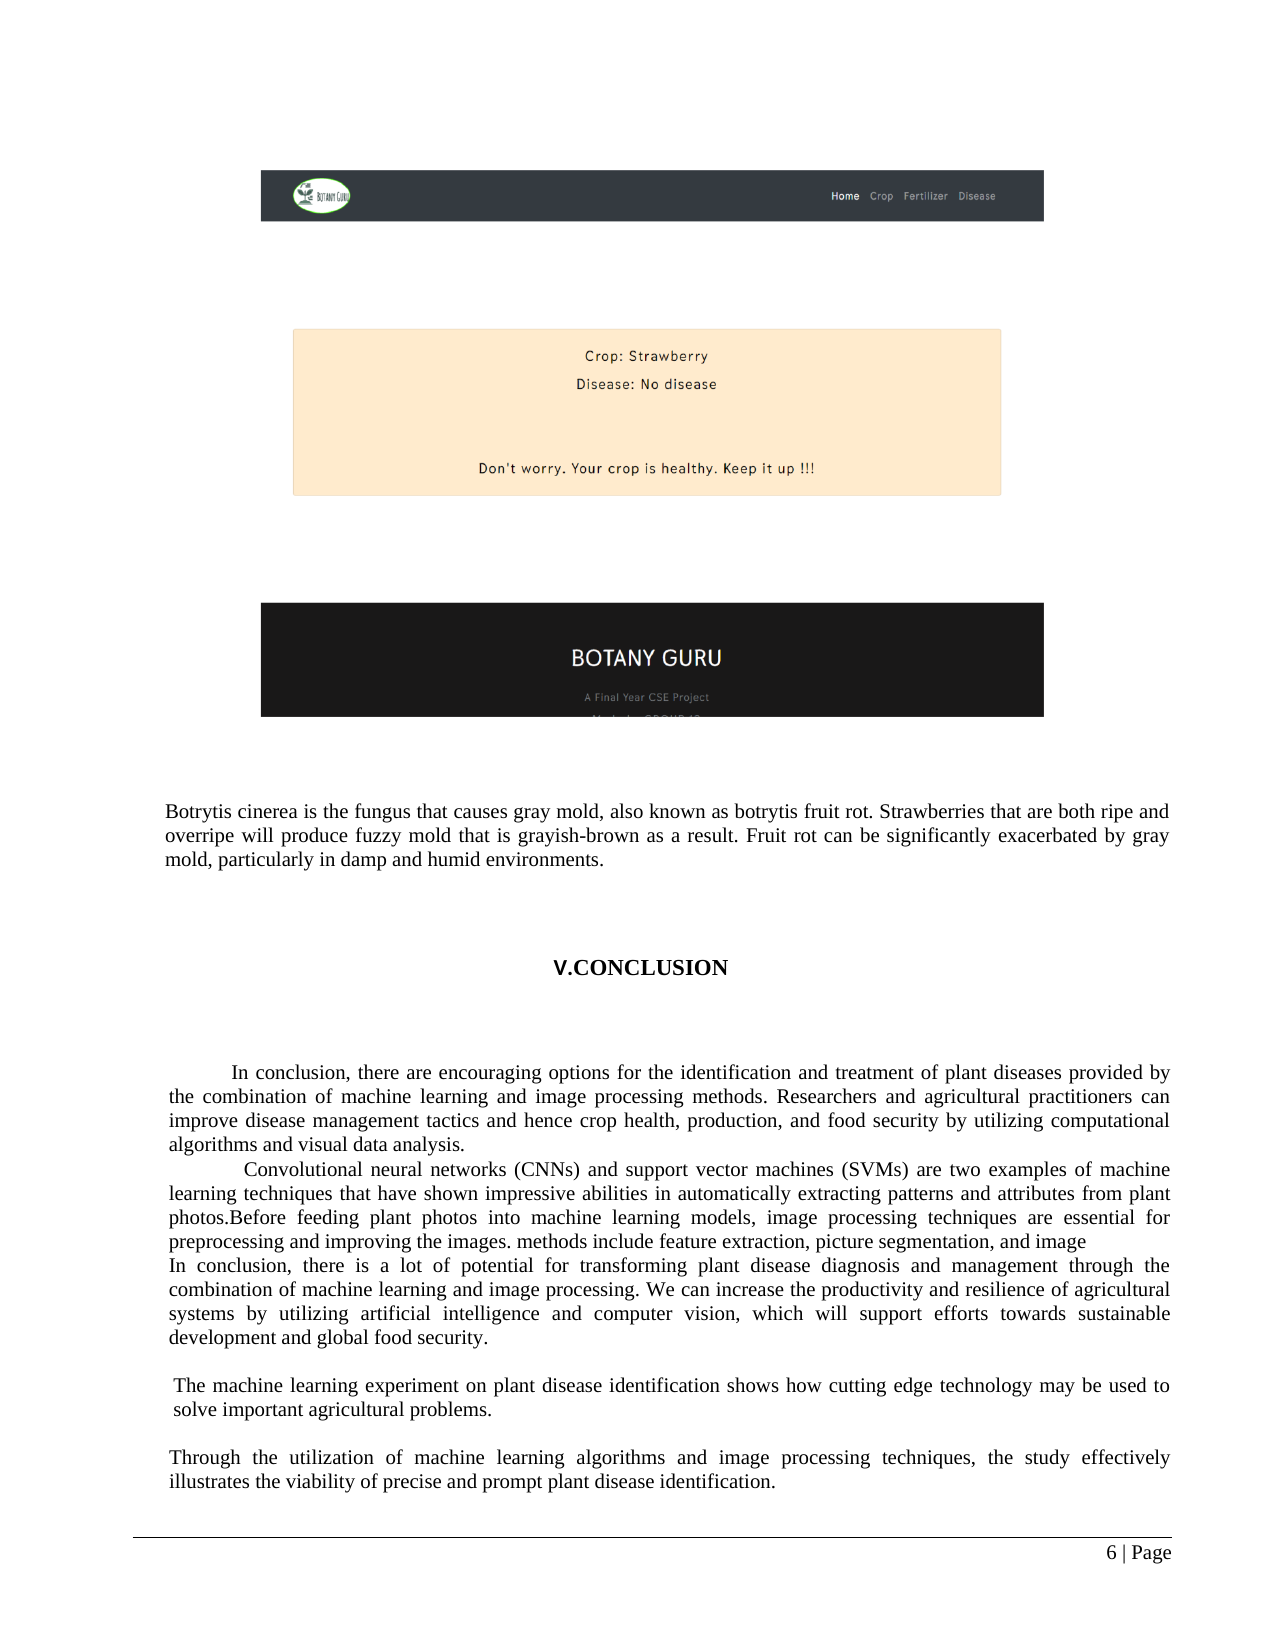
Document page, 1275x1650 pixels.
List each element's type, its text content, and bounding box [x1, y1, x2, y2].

text Botrytis cinerea is the fungus that causes gray mold, also known as botrytis fruit rot. Strawberries that are both ripe and overripe will produce fuzzy mold that is grayish-brown as a result. Fruit rot can be significantly exacerbated by gray mold, particularly in damp and humid environments. [165, 798, 1172, 871]
list In conclusion, there is a lot of potential for transforming plant disease diagnosis and management through the combination of machine learning and image processing. We can increase the productivity and resilience of agricultural systems by utilizing artificial intelligence and computer vision, which will support efforts towards sustainable development and global food security. [168, 1253, 1172, 1349]
list In conclusion, there are encouraging options for the identification and treatment of plant diseases provided by the combination of machine learning and image processing methods. Researchers and agricultural practitioners can improve disease management tactics and hence crop health, production, and food security by utilizing computational algorithms and visual data analysis. [168, 1060, 1172, 1156]
list Convolutional neural networks (CNNs) and support vector machines (SVMs) are two examples of machine learning techniques that have shown impressive abilities in automatically extracting patterns and attributes from plant photos.Before feeding plant photos into machine learning models, image processing techniques are essential for preprocessing and improving the images. methods include feature extraction, picture segmentation, and image [168, 1156, 1172, 1253]
list The machine learning experiment on plant disease identification shows how cutting edge technology may be used to solve important agricultural problems. [173, 1373, 1172, 1421]
picture [260, 170, 1044, 717]
list V.CONCLUSION [170, 953, 1172, 981]
list Through the utilization of machine learning algorithms and image processing techniques, the study effectively illustrates the viability of precise and prompt plant disease identification. [169, 1445, 1172, 1493]
